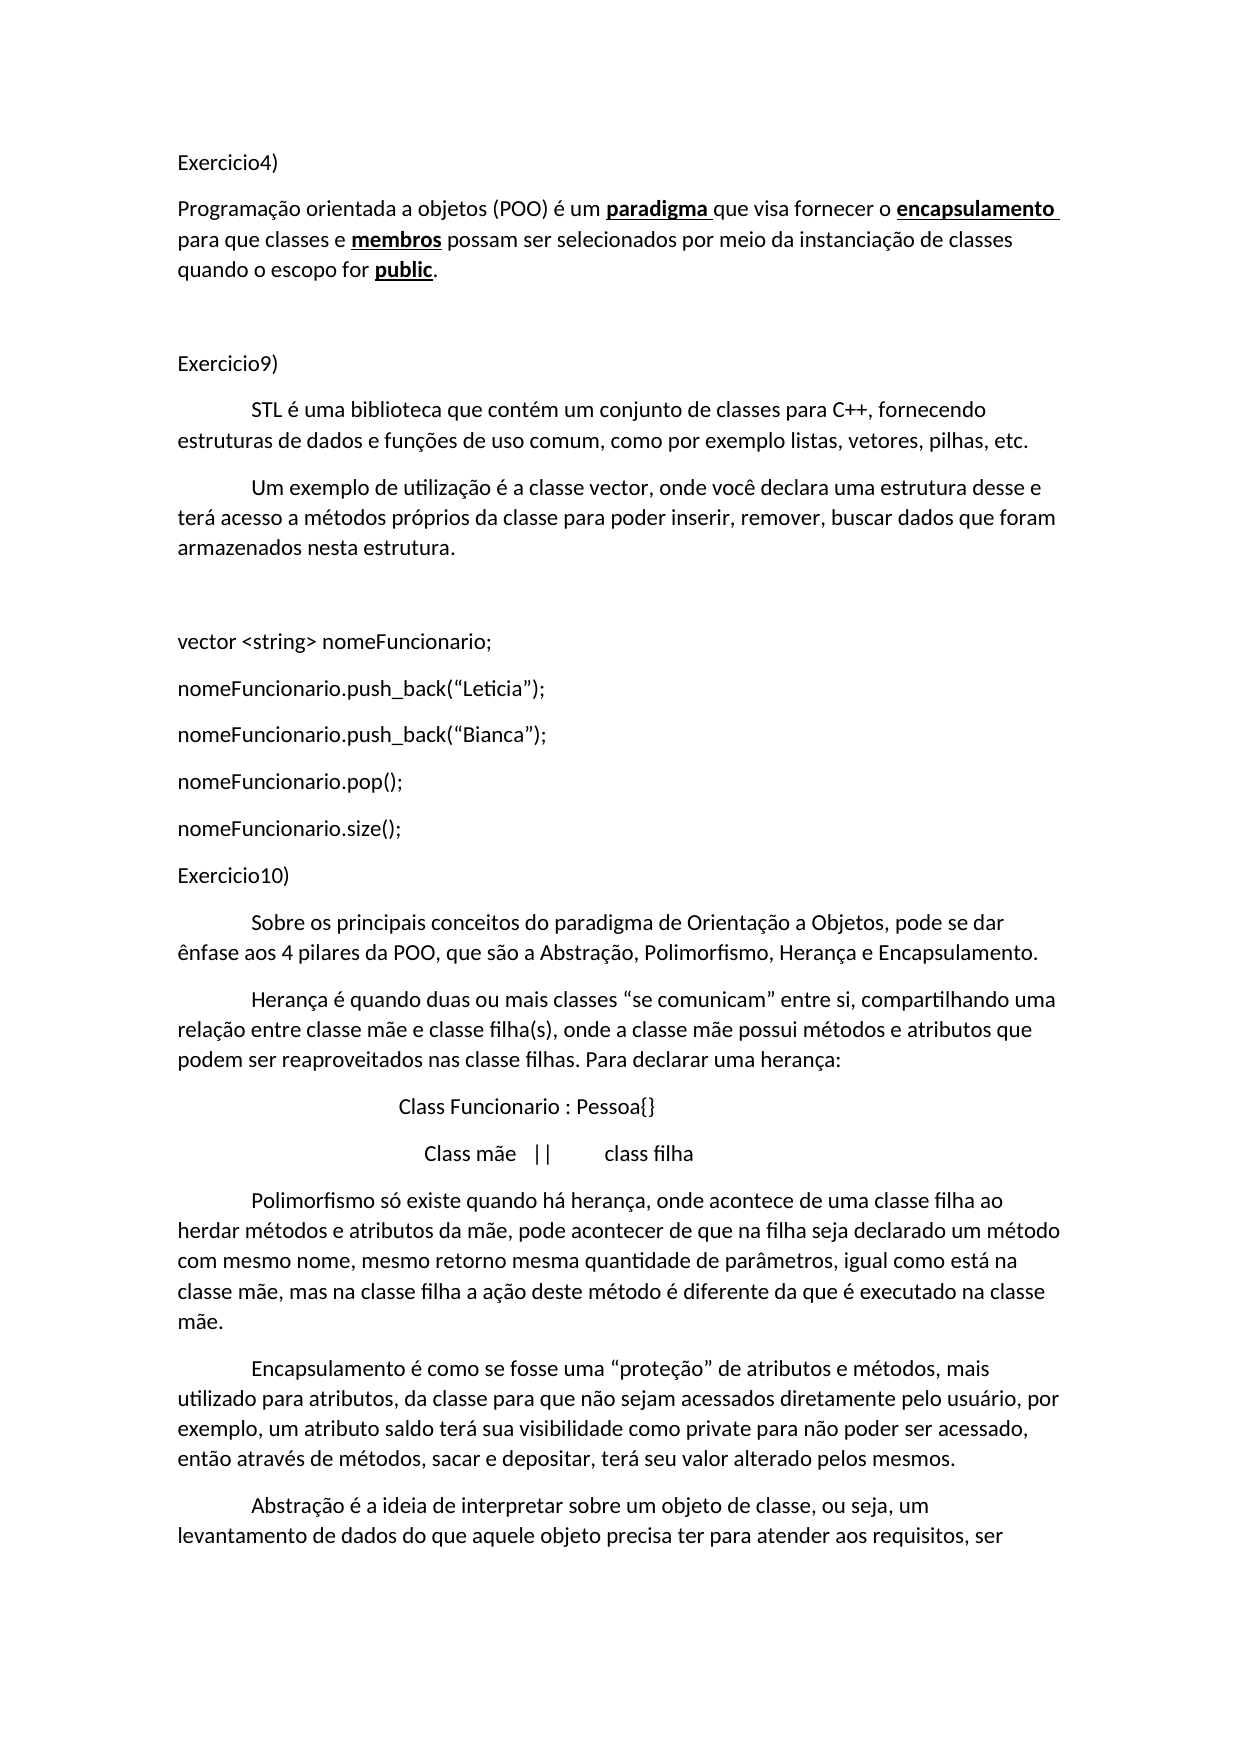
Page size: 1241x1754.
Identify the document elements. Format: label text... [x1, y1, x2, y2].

text Um exemplo de utilização é a classe vector, onde você declara uma estrutura desse e terá acesso a métodos próprios da classe para poder inserir, remover, buscar dados que foram armazenados nesta estrutura. [177, 473, 1063, 561]
text Encapsulamento é como se fosse uma “proteção” de atributos e métodos, mais utilizado para atributos, da classe para que não sejam acessados diretamente pelo usuário, por exemplo, um atributo saldo terá sua visibilidade como private para não poder ser acessado, então através de métodos, sacar e depositar, terá seu valor alterado pelos mesmos. [177, 1354, 1063, 1472]
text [177, 1491, 1063, 1549]
text Polimorfismo só existe quando há herança, onde acontece de uma classe filha ao herdar métodos e atributos da mãe, pode acontecer de que na filha seja declarado um método com mesmo nome, mesmo retorno mesma quantidade de parâmetros, igual como está na classe mãe, mas na classe filha a ação deste método é diferente da que é executado na classe mãe. [177, 1186, 1063, 1335]
text Exercicio4) [177, 148, 1063, 176]
text nomeFuncionario.pop(); [177, 767, 1063, 795]
text Sobre os principais conceitos do paradigma de Orientação a Objetos, pode se dar ênfase aos 4 pilares da POO, que são a Abstração, Polimorfismo, Herança e Encapsulamento. [177, 908, 1063, 966]
text Exercicio9) [177, 349, 1063, 377]
text Class Funcionario : Pessoa{} [177, 1092, 1063, 1120]
text Herança é quando duas ou mais classes “se comunicam” entre si, compartilhando uma relação entre classe mãe e classe filha(s), onde a classe mãe possui métodos e atributos que podem ser reaproveitados nas classe filhas. Para declarar uma herança: [177, 985, 1063, 1073]
text nomeFuncionario.size(); [177, 814, 1063, 842]
text Programação orientada a objetos (POO) é um paradigma que visa fornecer o encapsulamento para que classes e membros possam ser selecionados por meio da instanciação de classes quando o escopo for public. [177, 194, 1063, 283]
text nomeFuncionario.push_back(“Leticia”); [177, 674, 1063, 702]
text vector <string> nomeFuncionario; [177, 627, 1063, 655]
text Exercicio10) [177, 861, 1063, 889]
text Class mãe || class filha [177, 1139, 1063, 1167]
text STL é uma biblioteca que contém um conjunto de classes para C++, fornecendo estruturas de dados e funções de uso comum, como por exemplo listas, vetores, pilhas, etc. [177, 396, 1063, 454]
text nomeFuncionario.push_back(“Bianca”); [177, 721, 1063, 748]
